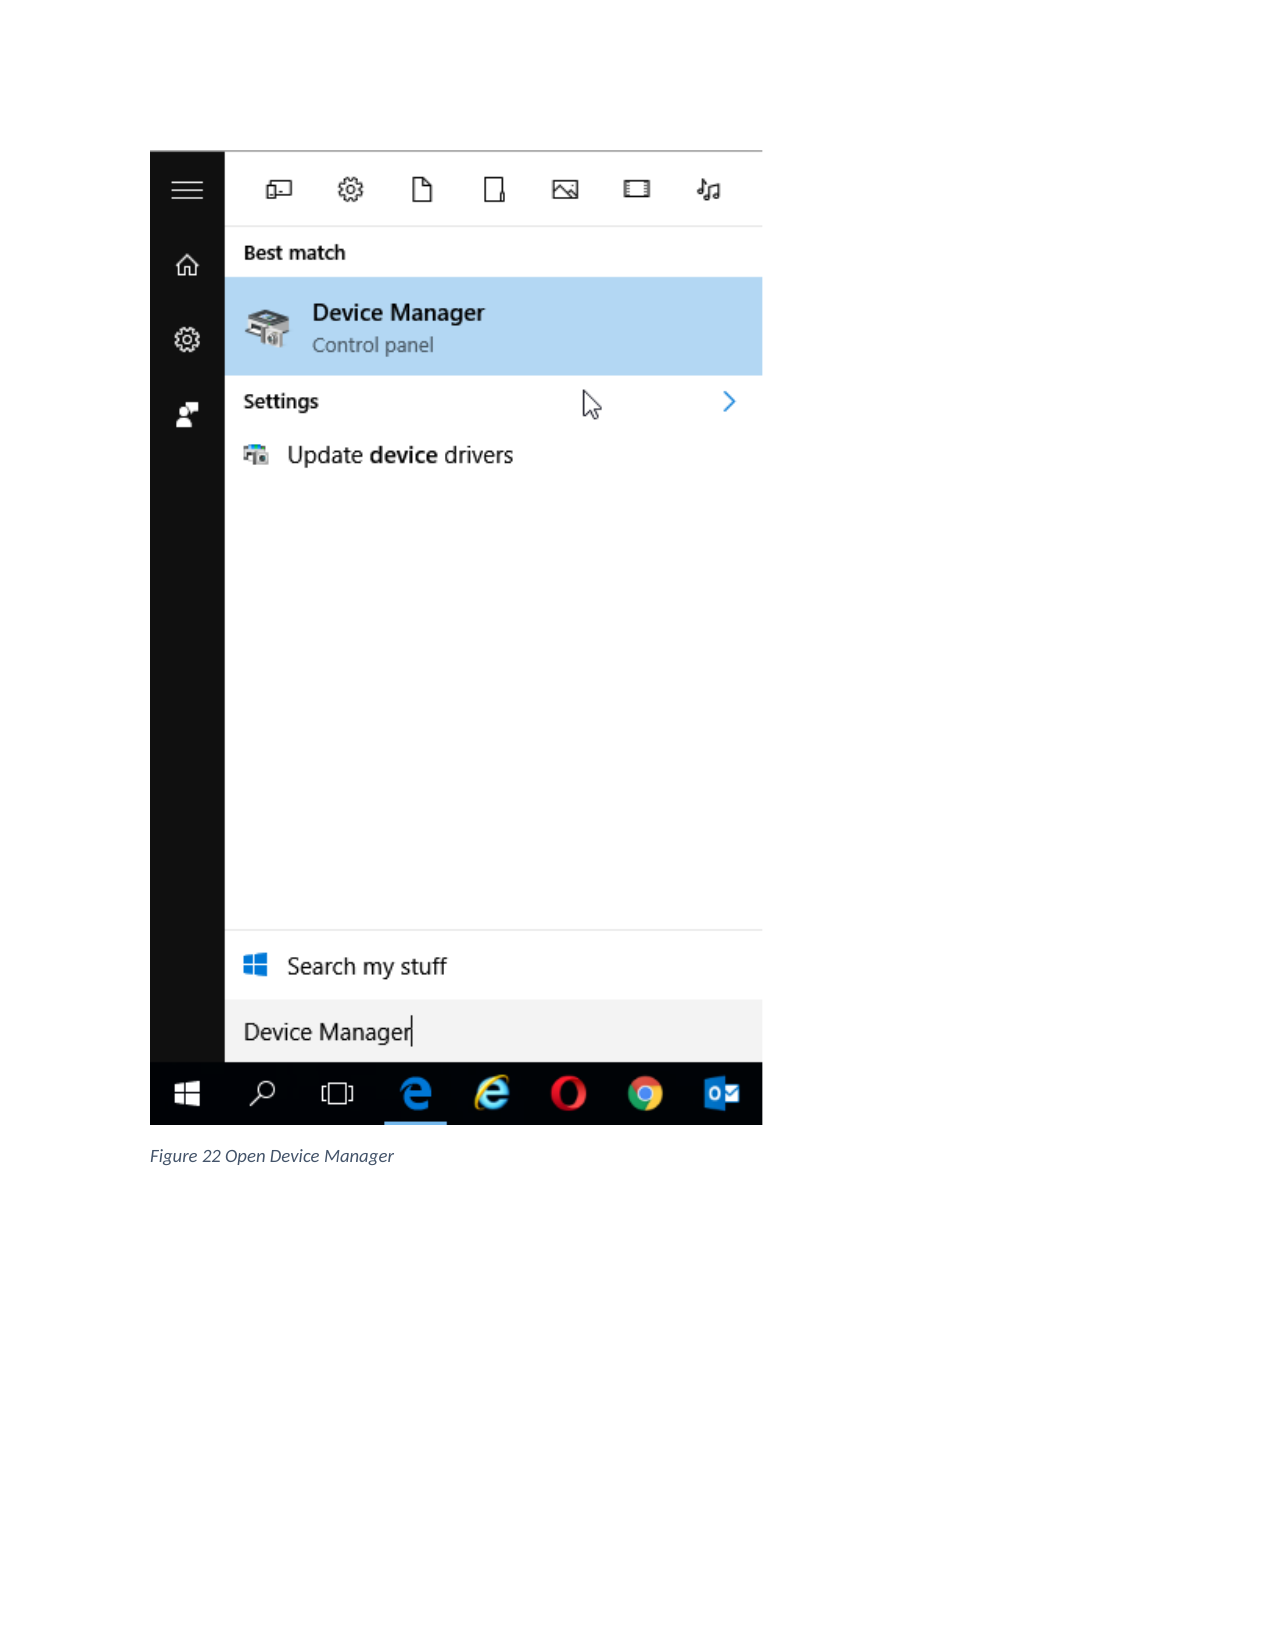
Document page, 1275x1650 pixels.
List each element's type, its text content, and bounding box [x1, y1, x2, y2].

picture [150, 150, 763, 1125]
text Figure 22 Open Device Manager [150, 1144, 1125, 1167]
